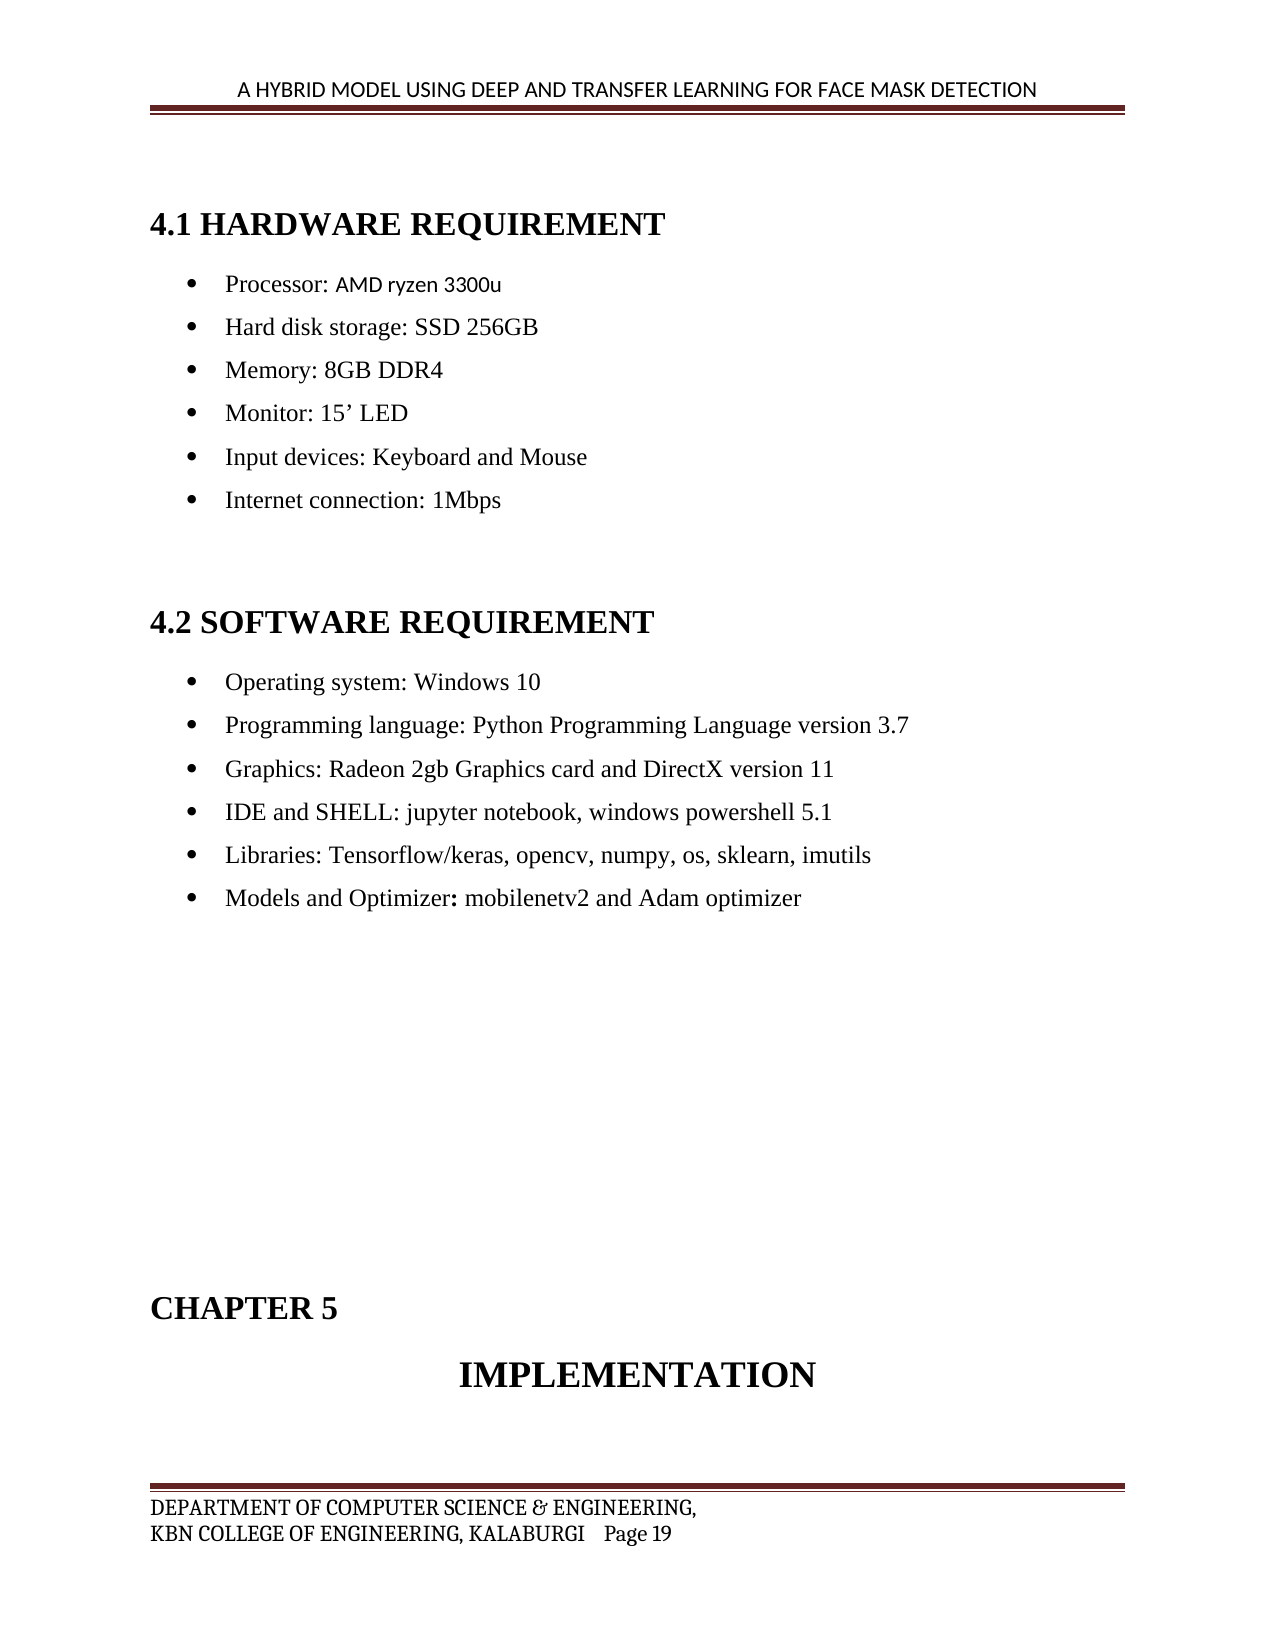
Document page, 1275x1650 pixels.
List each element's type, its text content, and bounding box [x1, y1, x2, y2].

list Models and Optimizer: mobilenetv2 and Adam optimizer [187, 883, 1125, 912]
text 4.2 SOFTWARE REQUIREMENT [150, 603, 1125, 641]
text CHAPTER 5 [150, 1288, 1125, 1326]
list Processor: AMD ryzen 3300u [187, 269, 1125, 298]
text 4.1 HARDWARE REQUIREMENT [150, 204, 1125, 242]
list Programming language: Python Programming Language version 3.7 [187, 711, 1125, 739]
list Libraries: Tensorflow/keras, opencv, numpy, os, sklearn, imutils [187, 840, 1125, 869]
list IDE and SHELL: jupyter notebook, windows powershell 5.1 [187, 797, 1125, 826]
list Memory: 8GB DDR4 [187, 355, 1125, 384]
list Hard disk storage: SSD 256GB [187, 312, 1125, 341]
list Operating system: Windows 10 [187, 667, 1125, 696]
list Internet connection: 1Mbps [187, 485, 1125, 513]
list Monitor: 15’ LED [187, 398, 1125, 427]
list Graphics: Radeon 2gb Graphics card and DirectX version 11 [187, 754, 1125, 782]
list Input devices: Keyboard and Mouse [187, 442, 1125, 470]
text IMPLEMENTATION [150, 1353, 1125, 1396]
